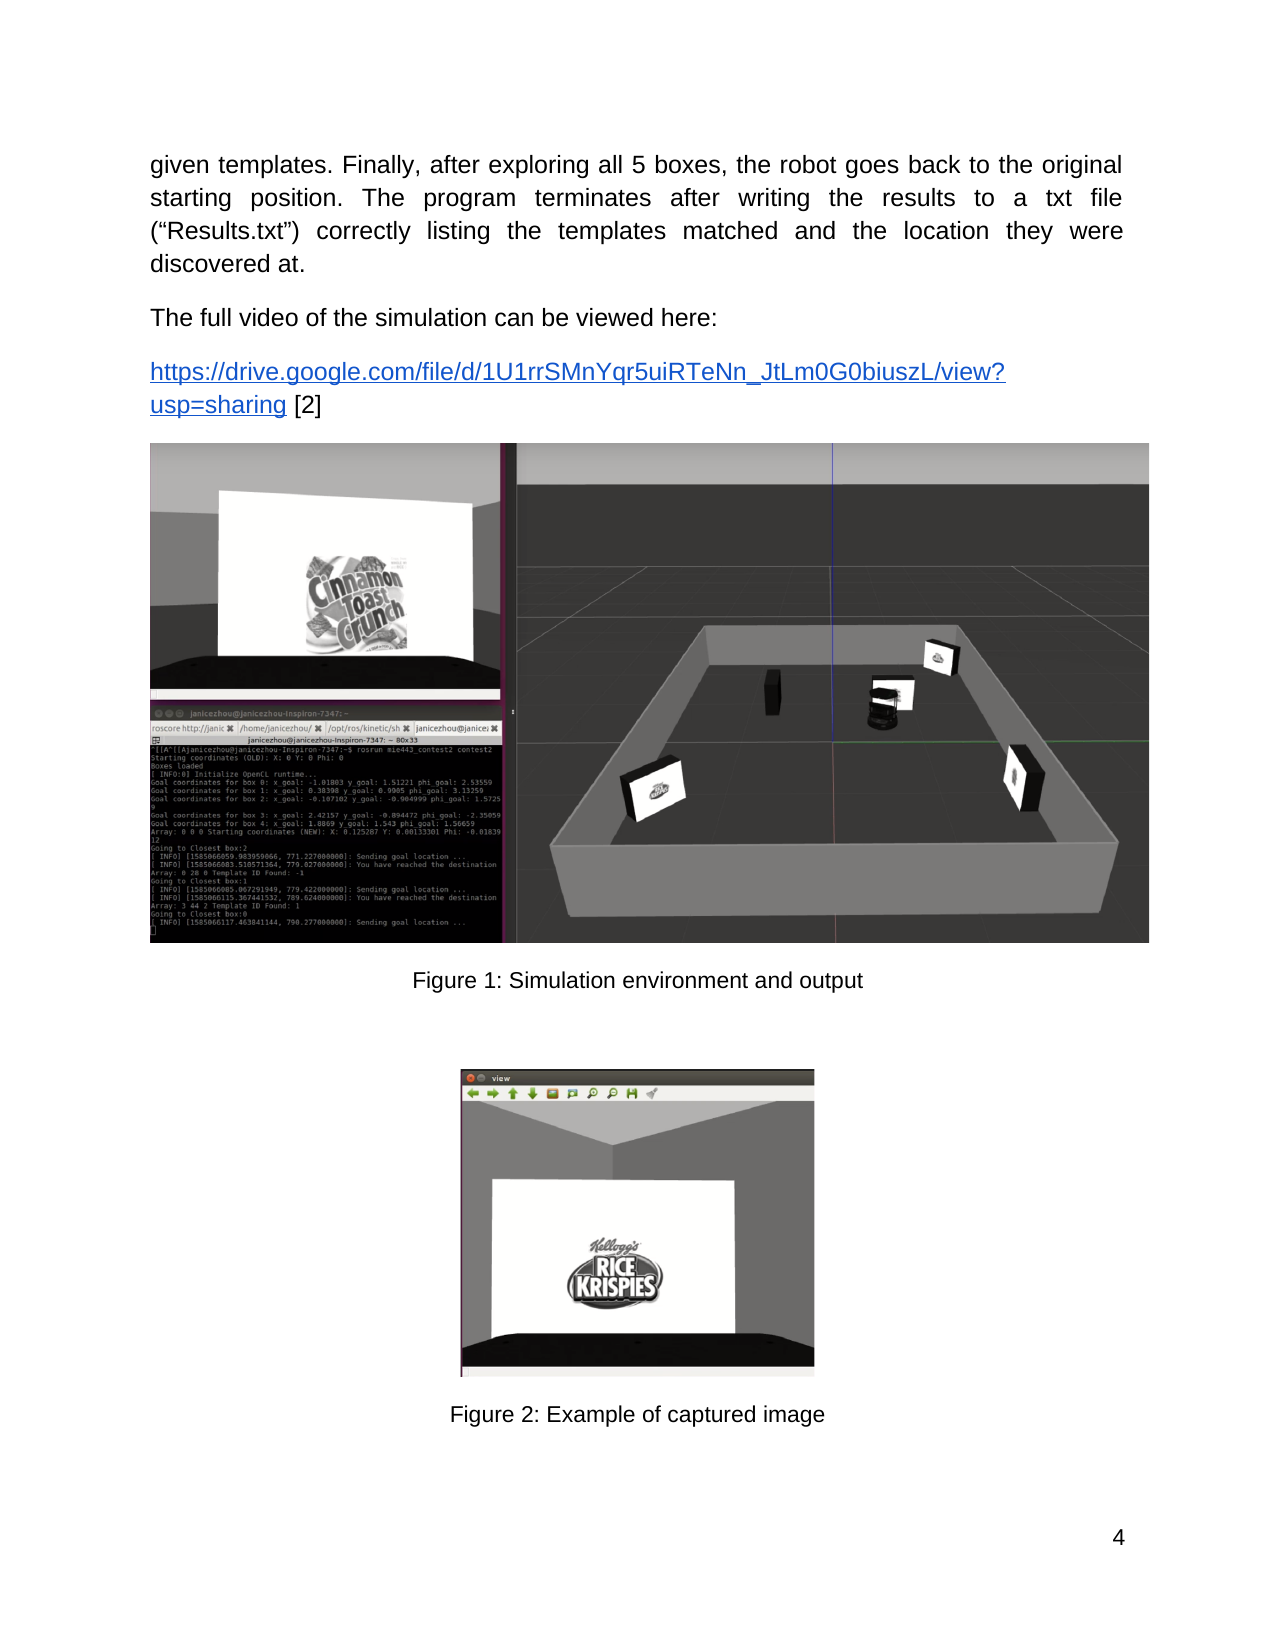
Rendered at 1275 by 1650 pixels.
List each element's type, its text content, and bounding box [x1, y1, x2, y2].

text https://drive.google.com/file/d/1U1rrSMnYqr5uiRTeNn_JtLm0G0biuszL/view?usp=sharing [2] [150, 357, 1125, 418]
picture [150, 443, 1150, 943]
text Figure 2: Example of captured image [150, 1401, 1125, 1427]
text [150, 150, 1125, 278]
text Figure 1: Simulation environment and output [150, 967, 1125, 993]
text The full video of the simulation can be viewed here: [150, 303, 1125, 332]
picture [460, 1069, 815, 1377]
